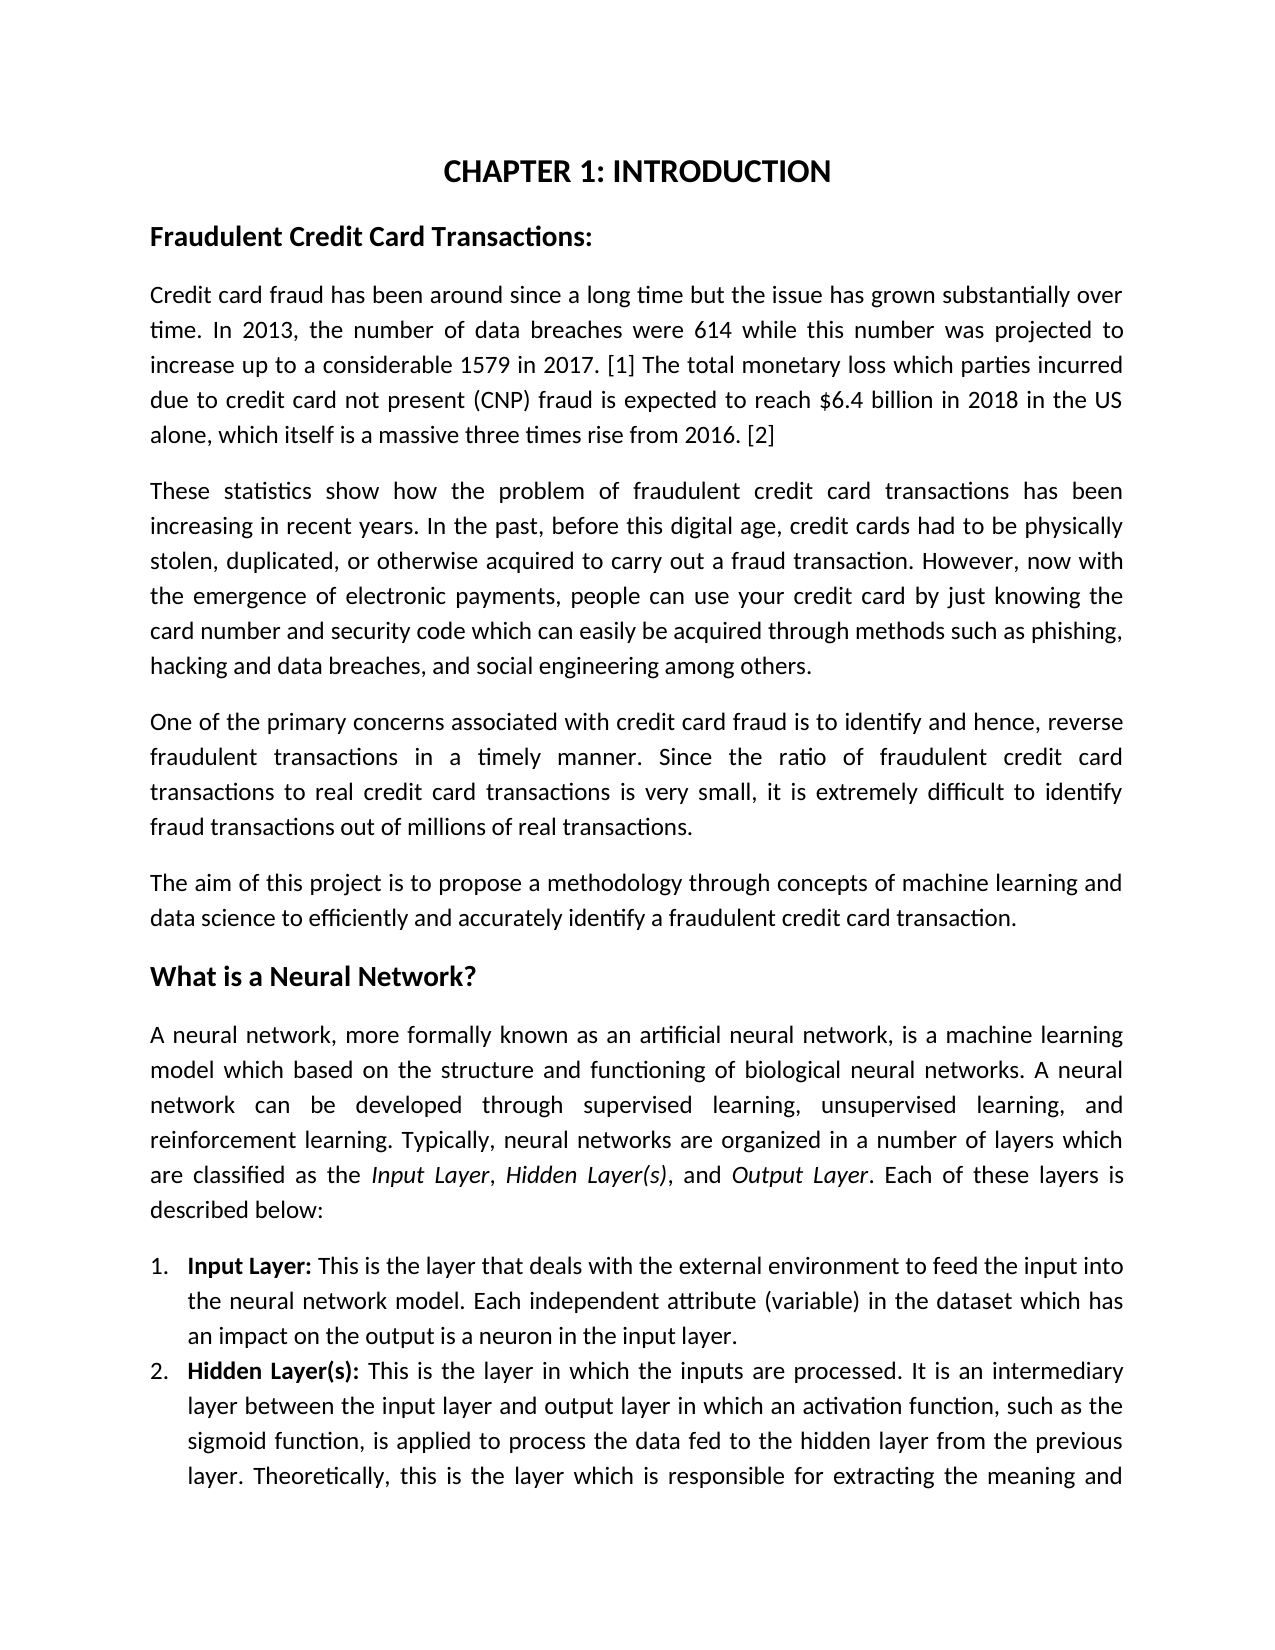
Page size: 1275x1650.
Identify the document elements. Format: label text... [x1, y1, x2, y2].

text CHAPTER 1: INTRODUCTION [150, 150, 1125, 191]
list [150, 1355, 1125, 1491]
text The aim of this project is to propose a methodology through concepts of machine learning and data science to efficiently and accurately identify a fraudulent credit card transaction. [150, 867, 1125, 932]
text A neural network, more formally known as an artificial neural network, is a machine learning model which based on the structure and functioning of biological neural networks. A neural network can be developed through supervised learning, unsupervised learning, and reinforcement learning. Typically, neural networks are organized in a number of layers which are classified as the Input Layer, Hidden Layer(s), and Output Layer. Each of these layers is described below: [150, 1019, 1125, 1225]
list Input Layer: This is the layer that deals with the external environment to feed the input into the neural network model. Each independent attribute (variable) in the dataset which has an impact on the output is a neuron in the input layer. [150, 1250, 1125, 1351]
text These statistics show how the problem of fraudulent credit card transactions has been increasing in recent years. In the past, before this digital age, credit cards had to be physically stolen, duplicated, or otherwise acquired to carry out a fraud transaction. However, now with the emergence of electronic payments, people can use your credit card by just knowing the card number and security code which can easily be acquired through methods such as phishing, hacking and data breaches, and social engineering among others. [150, 475, 1125, 681]
text What is a Neural Network? [150, 958, 1125, 993]
text Credit card fraud has been around since a long time but the issue has grown substantially over time. In 2013, the number of data breaches were 614 while this number was projected to increase up to a considerable 1579 in 2017. [1] The total monetary loss which parties incurred due to credit card not present (CNP) fraud is expected to reach $6.4 billion in 2018 in the US alone, which itself is a massive three times rise from 2016. [2] [150, 279, 1125, 450]
text One of the primary concerns associated with credit card fraud is to identify and hence, reverse fraudulent transactions in a timely manner. Since the ratio of fraudulent credit card transactions to real credit card transactions is very small, it is extremely difficult to identify fraud transactions out of millions of real transactions. [150, 706, 1125, 842]
text Fraudulent Credit Card Transactions: [150, 218, 1125, 253]
